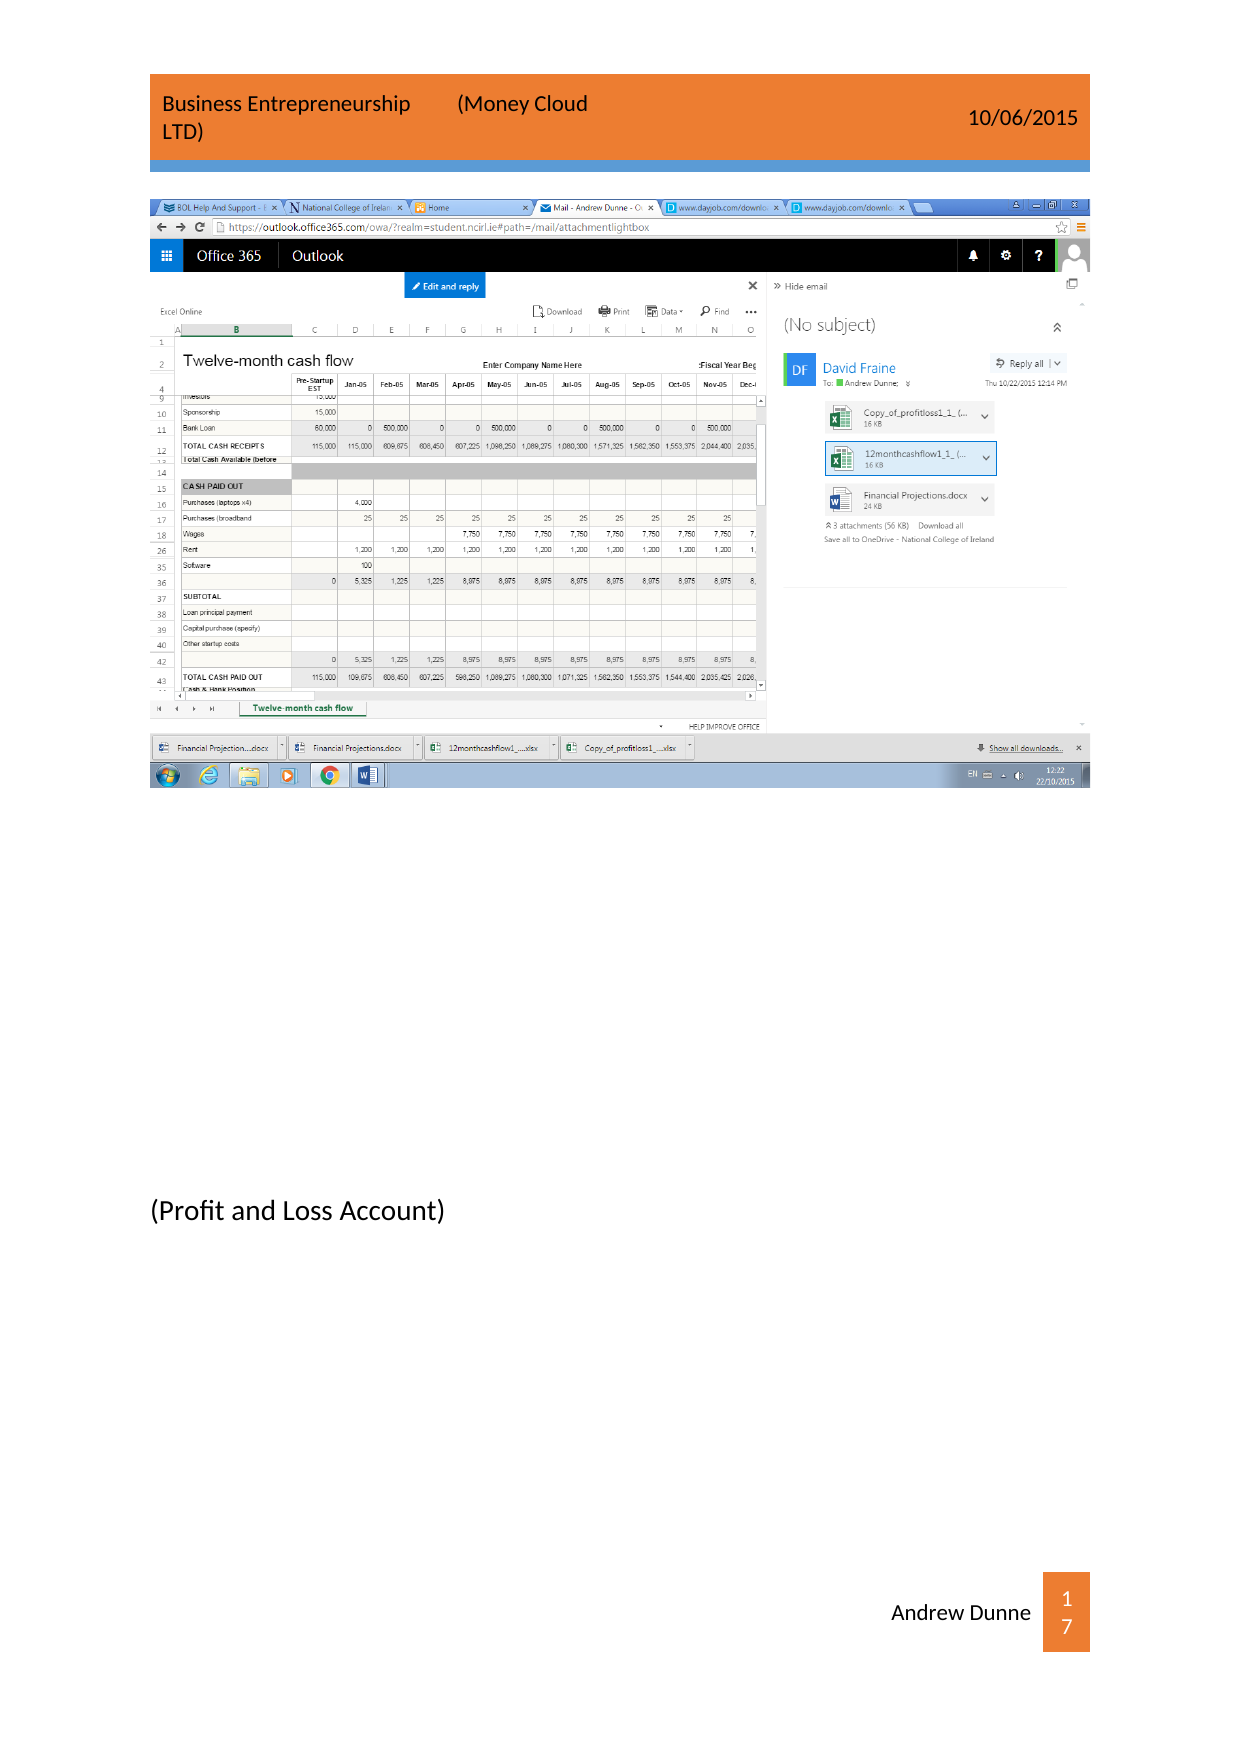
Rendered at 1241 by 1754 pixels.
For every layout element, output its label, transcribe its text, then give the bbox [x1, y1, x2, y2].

picture [150, 199, 1091, 788]
text (Profit and Loss Account) [150, 1192, 1090, 1228]
